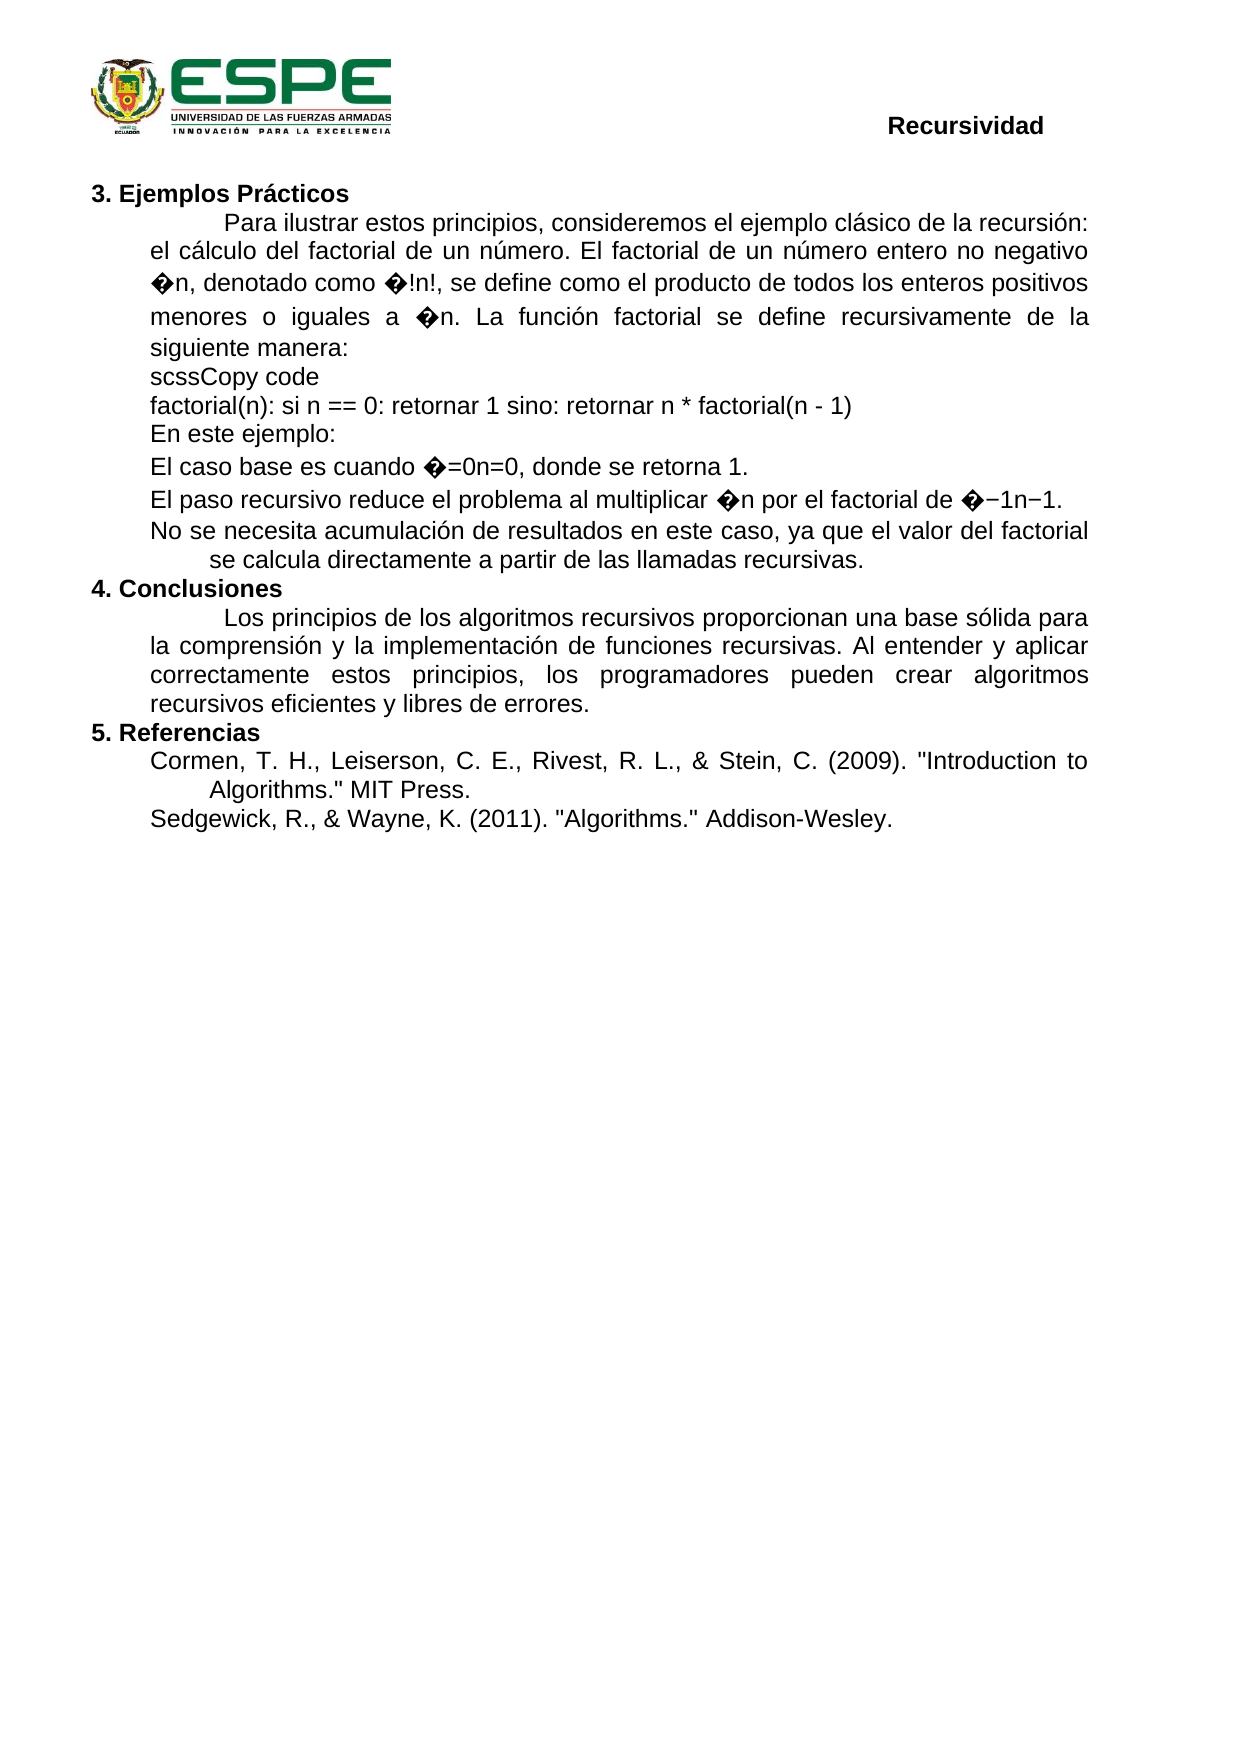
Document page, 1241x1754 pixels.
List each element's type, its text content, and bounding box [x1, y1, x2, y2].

text scssCopy code [150, 362, 1090, 391]
text Los principios de los algoritmos recursivos proporcionan una base sólida para la comprensión y la implementación de funciones recursivas. Al entender y aplicar correctamente estos principios, los programadores pueden crear algoritmos recursivos eficientes y libres de errores. [150, 602, 1090, 717]
text 3. Ejemplos Prácticos [91, 179, 1090, 207]
text 5. Referencias [91, 717, 1090, 746]
text En este ejemplo: [150, 419, 1090, 448]
text Sedgewick, R., & Wayne, K. (2011). "Algorithms." Addison-Wesley. [150, 804, 1090, 832]
text Cormen, T. H., Leiserson, C. E., Rivest, R. L., & Stein, C. (2009). "Introduction to Algorithms." MIT Press. [150, 746, 1090, 804]
text No se necesita acumulación de resultados en este caso, ya que el valor del factorial se calcula directamente a partir de las llamadas recursivas. [150, 516, 1090, 574]
text El paso recursivo reduce el problema al multiplicar �n por el factorial de �−1n−1. [150, 482, 1090, 516]
text El caso base es cuando �=0n=0, donde se retorna 1. [150, 448, 1090, 482]
picture [91, 59, 391, 134]
text factorial(n): si n == 0: retornar 1 sino: retornar n * factorial(n - 1) [150, 391, 1090, 419]
text Para ilustrar estos principios, consideremos el ejemplo clásico de la recursión: el cálculo del factorial de un número. El factorial de un número entero no negativo �n, denotado como �!n!, se define como el producto de todos los enteros positivos menores o iguales a �n. La función factorial se define recursivamente de la siguiente manera: [150, 207, 1090, 362]
text 4. Conclusiones [91, 574, 1090, 602]
